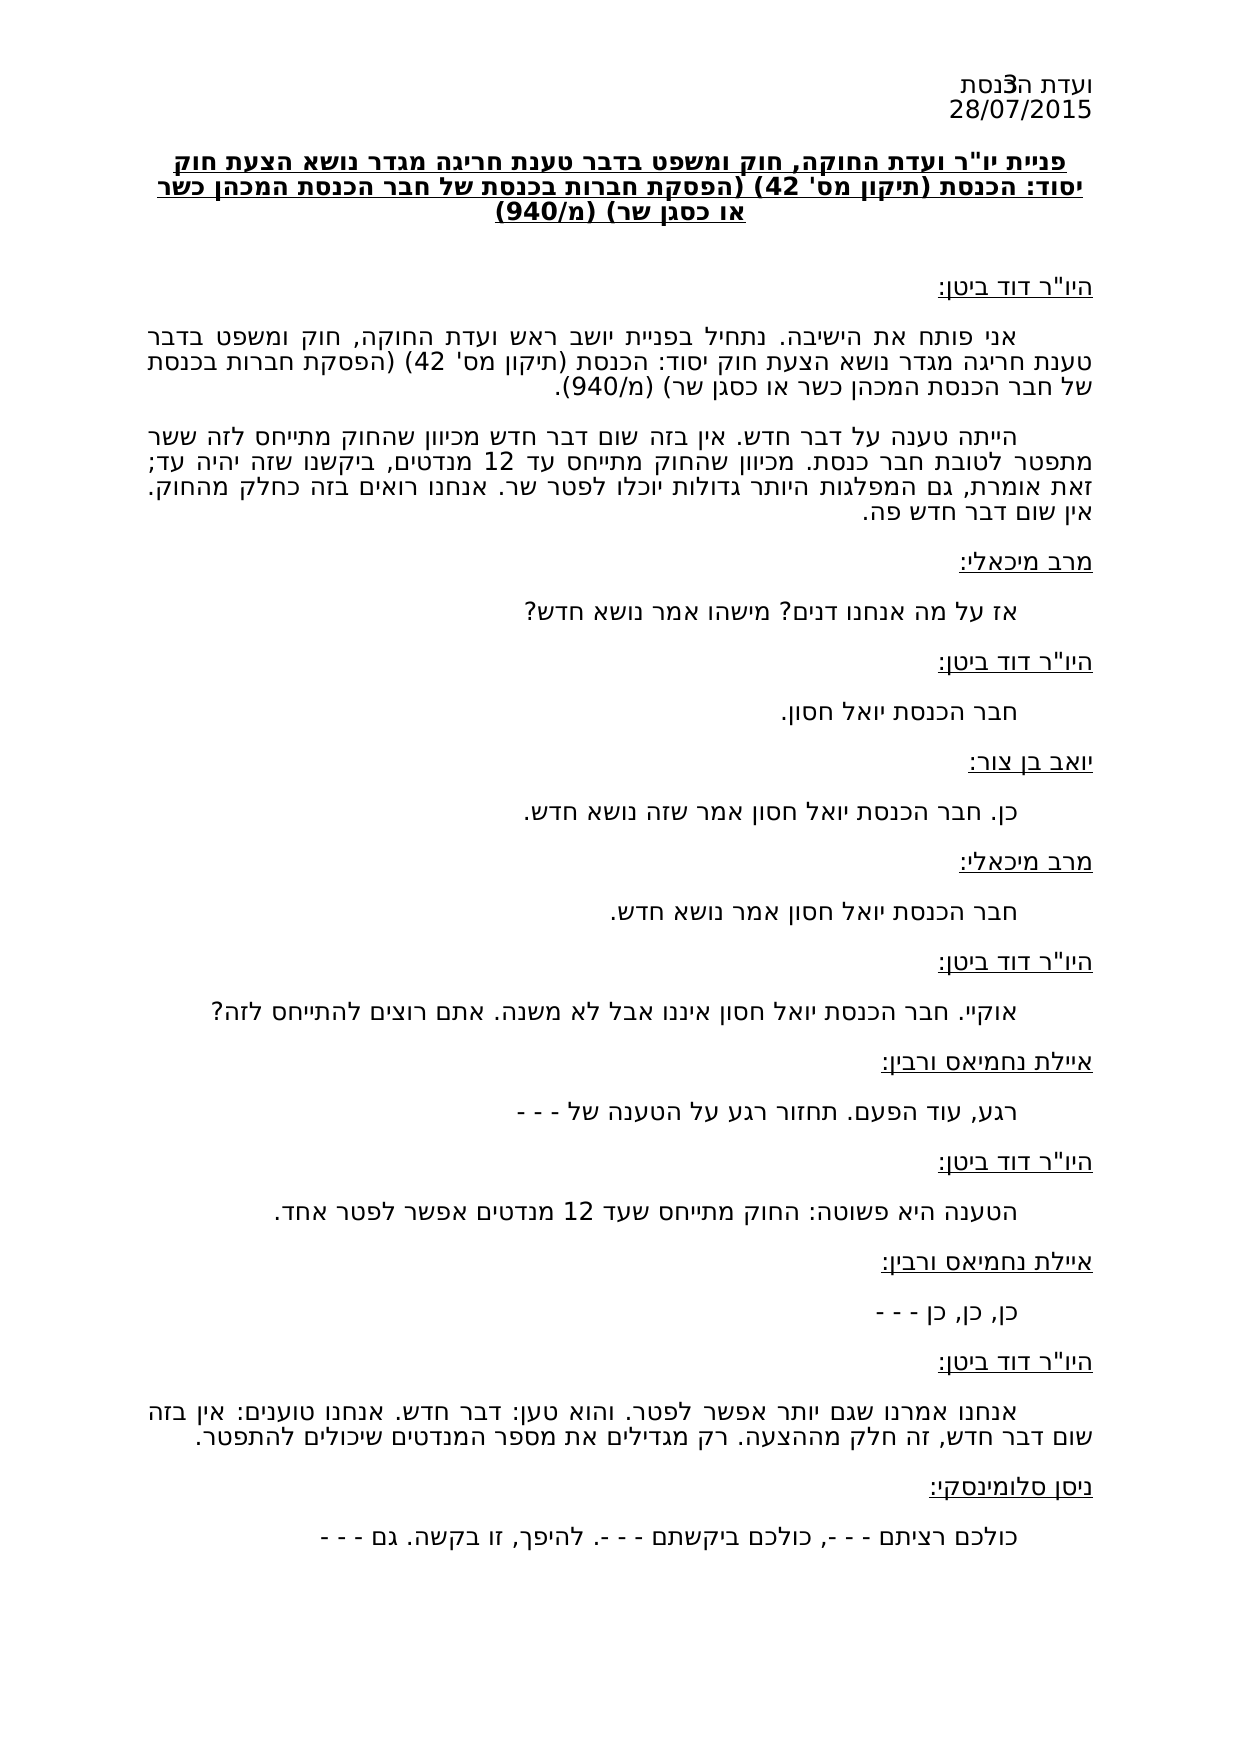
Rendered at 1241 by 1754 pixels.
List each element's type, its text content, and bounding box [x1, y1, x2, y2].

text אז על מה אנחנו דנים? מישהו אמר נושא חדש? [147, 600, 1093, 625]
text היו"ר דוד ביטן: [147, 275, 1093, 300]
text היו"ר דוד ביטן: [147, 650, 1093, 675]
text היו"ר דוד ביטן: [147, 1150, 1093, 1175]
text הייתה טענה על דבר חדש. אין בזה שום דבר חדש מכיוון שהחוק מתייחס לזה ששר מתפטר לטובת חבר כנסת. מכיוון שהחוק מתייחס עד 12 מנדטים, ביקשנו שזה יהיה עד; זאת אומרת, גם המפלגות היותר גדולות יוכלו לפטר שר. אנחנו רואים בזה כחלק מהחוק. אין שום דבר חדש פה. [147, 425, 1093, 525]
text כן, כן, כן - - - [147, 1300, 1093, 1325]
text איילת נחמיאס ורבין: [147, 1050, 1093, 1075]
text מרב מיכאלי: [147, 850, 1093, 875]
text פניית יו"ר ועדת החוקה, חוק ומשפט בדבר טענת חריגה מגדר נושא הצעת חוק יסוד: הכנסת (תיקון מס' 42) (הפסקת חברות בכנסת של חבר הכנסת המכהן כשר או כסגן שר) (מ/940) [147, 150, 1093, 225]
text אוקיי. חבר הכנסת יואל חסון איננו אבל לא משנה. אתם רוצים להתייחס לזה? [147, 1000, 1093, 1025]
text היו"ר דוד ביטן: [147, 950, 1093, 975]
text אני פותח את הישיבה. נתחיל בפניית יושב ראש ועדת החוקה, חוק ומשפט בדבר טענת חריגה מגדר נושא הצעת חוק יסוד: הכנסת (תיקון מס' 42) (הפסקת חברות בכנסת של חבר הכנסת המכהן כשר או כסגן שר) (מ/940). [147, 325, 1093, 400]
text כולכם רציתם - - -, כולכם ביקשתם - - -. להיפך, זו בקשה. גם - - - [147, 1525, 1093, 1550]
text חבר הכנסת יואל חסון אמר נושא חדש. [147, 900, 1093, 925]
text איילת נחמיאס ורבין: [147, 1250, 1093, 1275]
text חבר הכנסת יואל חסון. [147, 700, 1093, 725]
text אנחנו אמרנו שגם יותר אפשר לפטר. והוא טען: דבר חדש. אנחנו טוענים: אין בזה שום דבר חדש, זה חלק מההצעה. רק מגדילים את מספר המנדטים שיכולים להתפטר. [147, 1400, 1093, 1450]
text רגע, עוד הפעם. תחזור רגע על הטענה של - - - [147, 1100, 1093, 1125]
text כן. חבר הכנסת יואל חסון אמר שזה נושא חדש. [147, 800, 1093, 825]
text הטענה היא פשוטה: החוק מתייחס שעד 12 מנדטים אפשר לפטר אחד. [147, 1200, 1093, 1225]
text יואב בן צור: [147, 750, 1093, 775]
text ניסן סלומינסקי: [147, 1475, 1093, 1500]
text מרב מיכאלי: [147, 550, 1093, 575]
text היו"ר דוד ביטן: [147, 1350, 1093, 1375]
